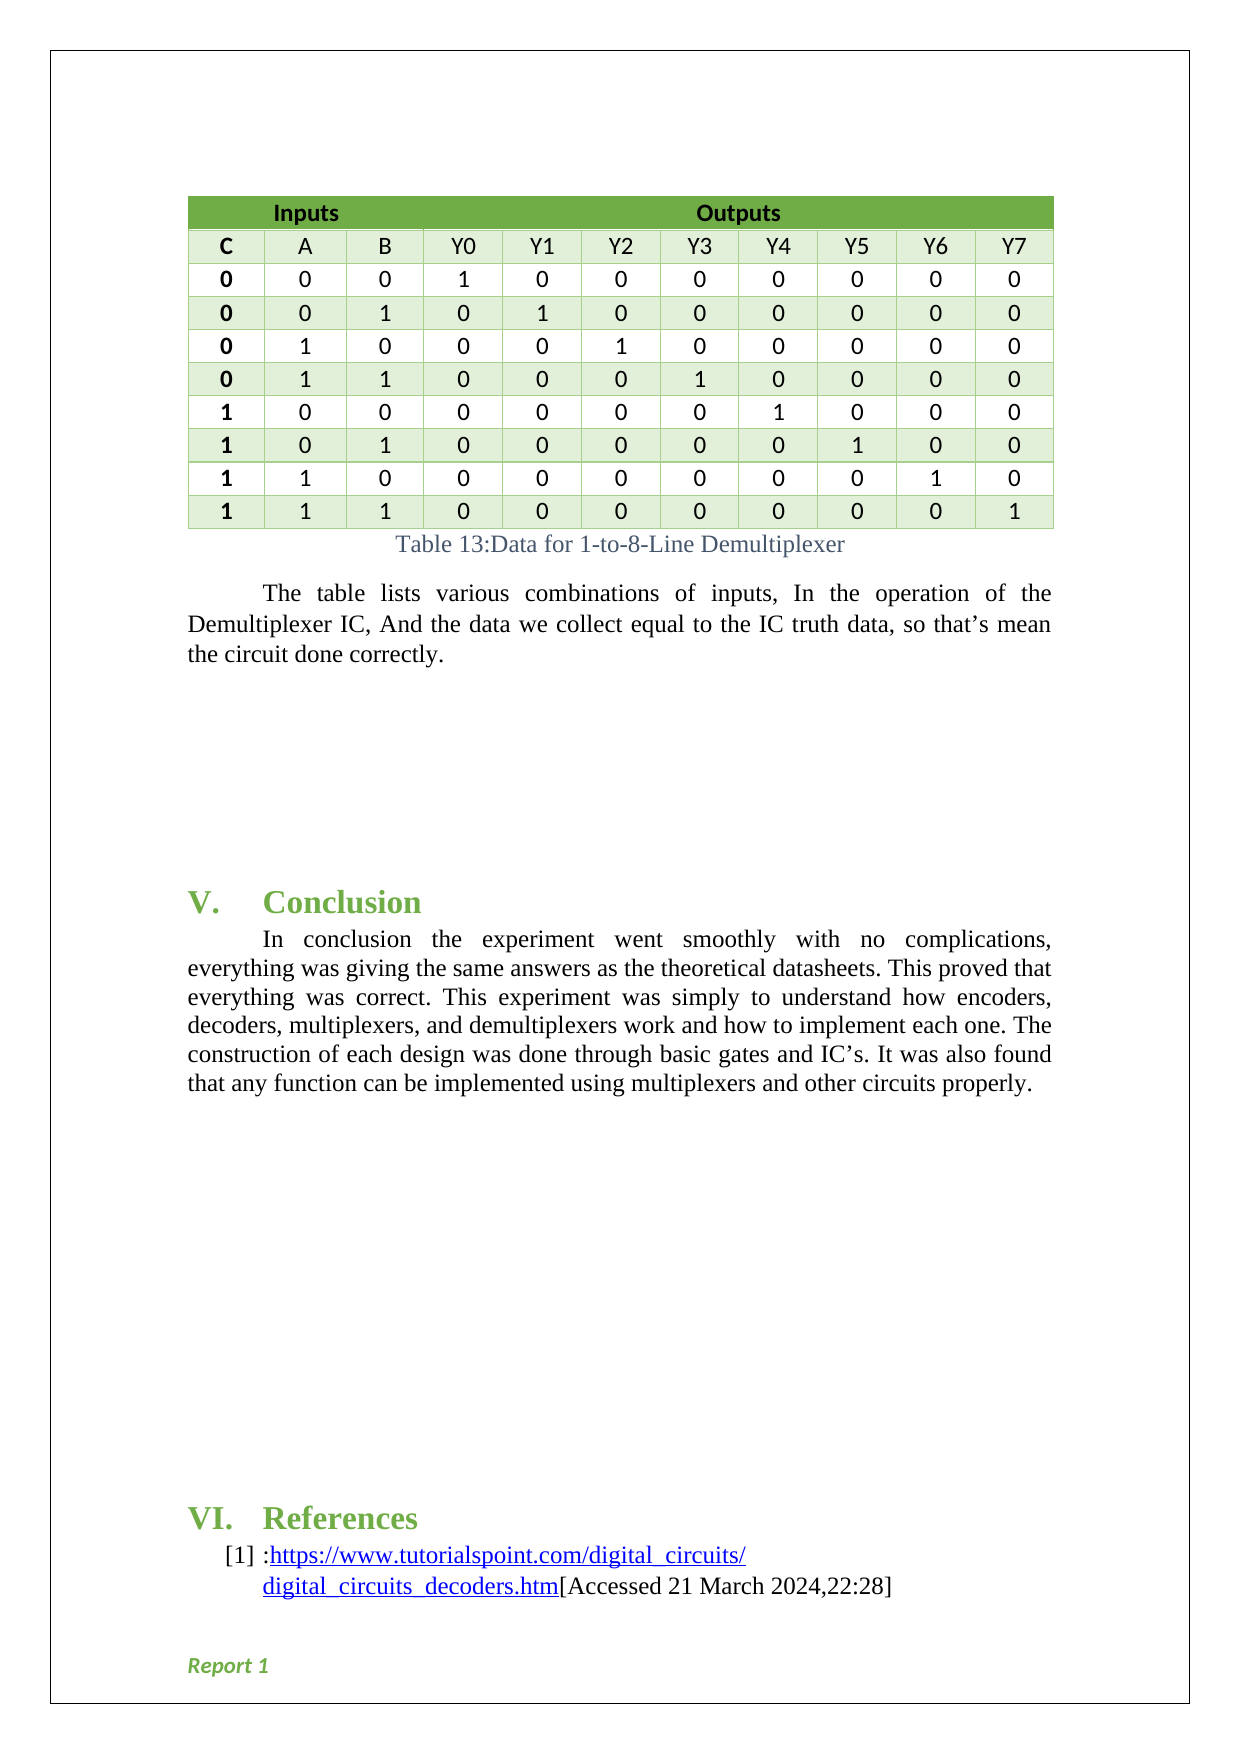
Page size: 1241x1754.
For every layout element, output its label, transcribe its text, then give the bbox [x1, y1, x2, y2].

table_cell 1 [347, 297, 423, 329]
table_cell 0 [976, 330, 1053, 362]
table_cell 1 [189, 463, 264, 494]
table_cell 0 [265, 429, 346, 461]
table_cell 0 [897, 330, 975, 362]
table_cell 0 [189, 330, 264, 362]
table_cell 0 [582, 363, 660, 395]
table_cell 0 [976, 297, 1053, 329]
table_cell 0 [189, 264, 264, 296]
table_cell 0 [424, 396, 502, 428]
table_cell 0 [818, 463, 896, 494]
table_cell 0 [976, 396, 1053, 428]
table_cell 0 [424, 363, 502, 395]
table_cell 0 [347, 330, 423, 362]
table_cell 0 [976, 429, 1053, 461]
table_cell 0 [347, 396, 423, 428]
table_cell 0 [818, 496, 896, 528]
table_cell 0 [347, 264, 423, 296]
table_cell A [265, 231, 346, 263]
table_cell Y7 [976, 231, 1053, 263]
table_cell 1 [897, 463, 975, 494]
table_cell 1 [818, 429, 896, 461]
table_cell 0 [661, 429, 738, 461]
table_cell 0 [265, 297, 346, 329]
table_cell 0 [818, 363, 896, 395]
table_cell 0 [424, 463, 502, 494]
table_cell 0 [265, 396, 346, 428]
table_cell 0 [661, 396, 738, 428]
text The table lists various combinations of inputs, In the operation of the Demultiplexer IC, And the data we collect equal to the IC truth data, so that’s mean the circuit done correctly. [187, 578, 1053, 668]
table_cell 0 [189, 363, 264, 395]
table_cell 0 [818, 396, 896, 428]
table_cell 0 [897, 297, 975, 329]
table_cell 1 [424, 264, 502, 296]
table_cell 0 [976, 463, 1053, 494]
table_cell 1 [265, 330, 346, 362]
table_cell 0 [189, 297, 264, 329]
table_cell 1 [739, 396, 817, 428]
table_cell 1 [189, 396, 264, 428]
table_cell 1 [347, 363, 423, 395]
table_cell Y2 [582, 231, 660, 263]
table_cell 0 [503, 396, 581, 428]
table_cell 0 [739, 264, 817, 296]
table_header Outputs [424, 198, 1053, 229]
table_cell 0 [503, 463, 581, 494]
table_cell 0 [661, 330, 738, 362]
table_cell 0 [503, 429, 581, 461]
table_cell 0 [661, 264, 738, 296]
table_cell 0 [424, 496, 502, 528]
table_cell B [347, 231, 423, 263]
table_cell 1 [347, 496, 423, 528]
table_cell 0 [739, 429, 817, 461]
table_cell 0 [897, 363, 975, 395]
table_cell 0 [661, 463, 738, 494]
table_cell 0 [739, 463, 817, 494]
table_cell C [189, 231, 264, 263]
table_cell 0 [661, 496, 738, 528]
table_cell 0 [503, 496, 581, 528]
table_cell 0 [897, 396, 975, 428]
table_cell 0 [739, 496, 817, 528]
table_cell 0 [424, 429, 502, 461]
table_cell 0 [897, 264, 975, 296]
table_cell 1 [189, 496, 264, 528]
table_cell 1 [976, 496, 1053, 528]
table_cell 0 [503, 330, 581, 362]
table_cell 1 [265, 496, 346, 528]
subtitle Conclusion [187, 883, 1053, 921]
table_cell 1 [347, 429, 423, 461]
table_cell 0 [818, 330, 896, 362]
table_cell 0 [976, 264, 1053, 296]
table_cell 1 [503, 297, 581, 329]
table_cell Y0 [424, 231, 502, 263]
table_cell 1 [265, 363, 346, 395]
table_cell 0 [897, 496, 975, 528]
table_cell 0 [424, 297, 502, 329]
table_cell Y1 [503, 231, 581, 263]
table_cell Y5 [818, 231, 896, 263]
table_cell 0 [818, 264, 896, 296]
table_cell 0 [739, 297, 817, 329]
table_header Inputs [189, 198, 423, 229]
table_cell 0 [976, 363, 1053, 395]
table_cell 0 [424, 330, 502, 362]
table_cell 0 [347, 463, 423, 494]
table_cell 1 [189, 429, 264, 461]
table_cell 0 [582, 264, 660, 296]
table_cell 0 [818, 297, 896, 329]
table_cell Y3 [661, 231, 738, 263]
table_cell 0 [503, 363, 581, 395]
table_cell 1 [661, 363, 738, 395]
table_cell Y4 [739, 231, 817, 263]
text Table 13:Data for 1-to-8-Line Demultiplexer [187, 529, 1053, 557]
table_cell 0 [661, 297, 738, 329]
table_cell 0 [582, 496, 660, 528]
table_cell 0 [582, 297, 660, 329]
table_cell 0 [897, 429, 975, 461]
table_cell 0 [739, 330, 817, 362]
table_cell 0 [582, 396, 660, 428]
table_cell 0 [582, 463, 660, 494]
table_cell 0 [739, 363, 817, 395]
table_cell 0 [582, 429, 660, 461]
table_cell Y6 [897, 231, 975, 263]
table_cell 1 [582, 330, 660, 362]
text In conclusion the experiment went smoothly with no complications, everything was giving the same answers as the theoretical datasheets. This proved that everything was correct. This experiment was simply to understand how encoders, decoders, multiplexers, and demultiplexers work and how to implement each one. The construction of each design was done through basic gates and IC’s. It was also found that any function can be implemented using multiplexers and other circuits properly. [187, 924, 1053, 1097]
table_cell 1 [265, 463, 346, 494]
table_cell 0 [503, 264, 581, 296]
table_cell 0 [265, 264, 346, 296]
